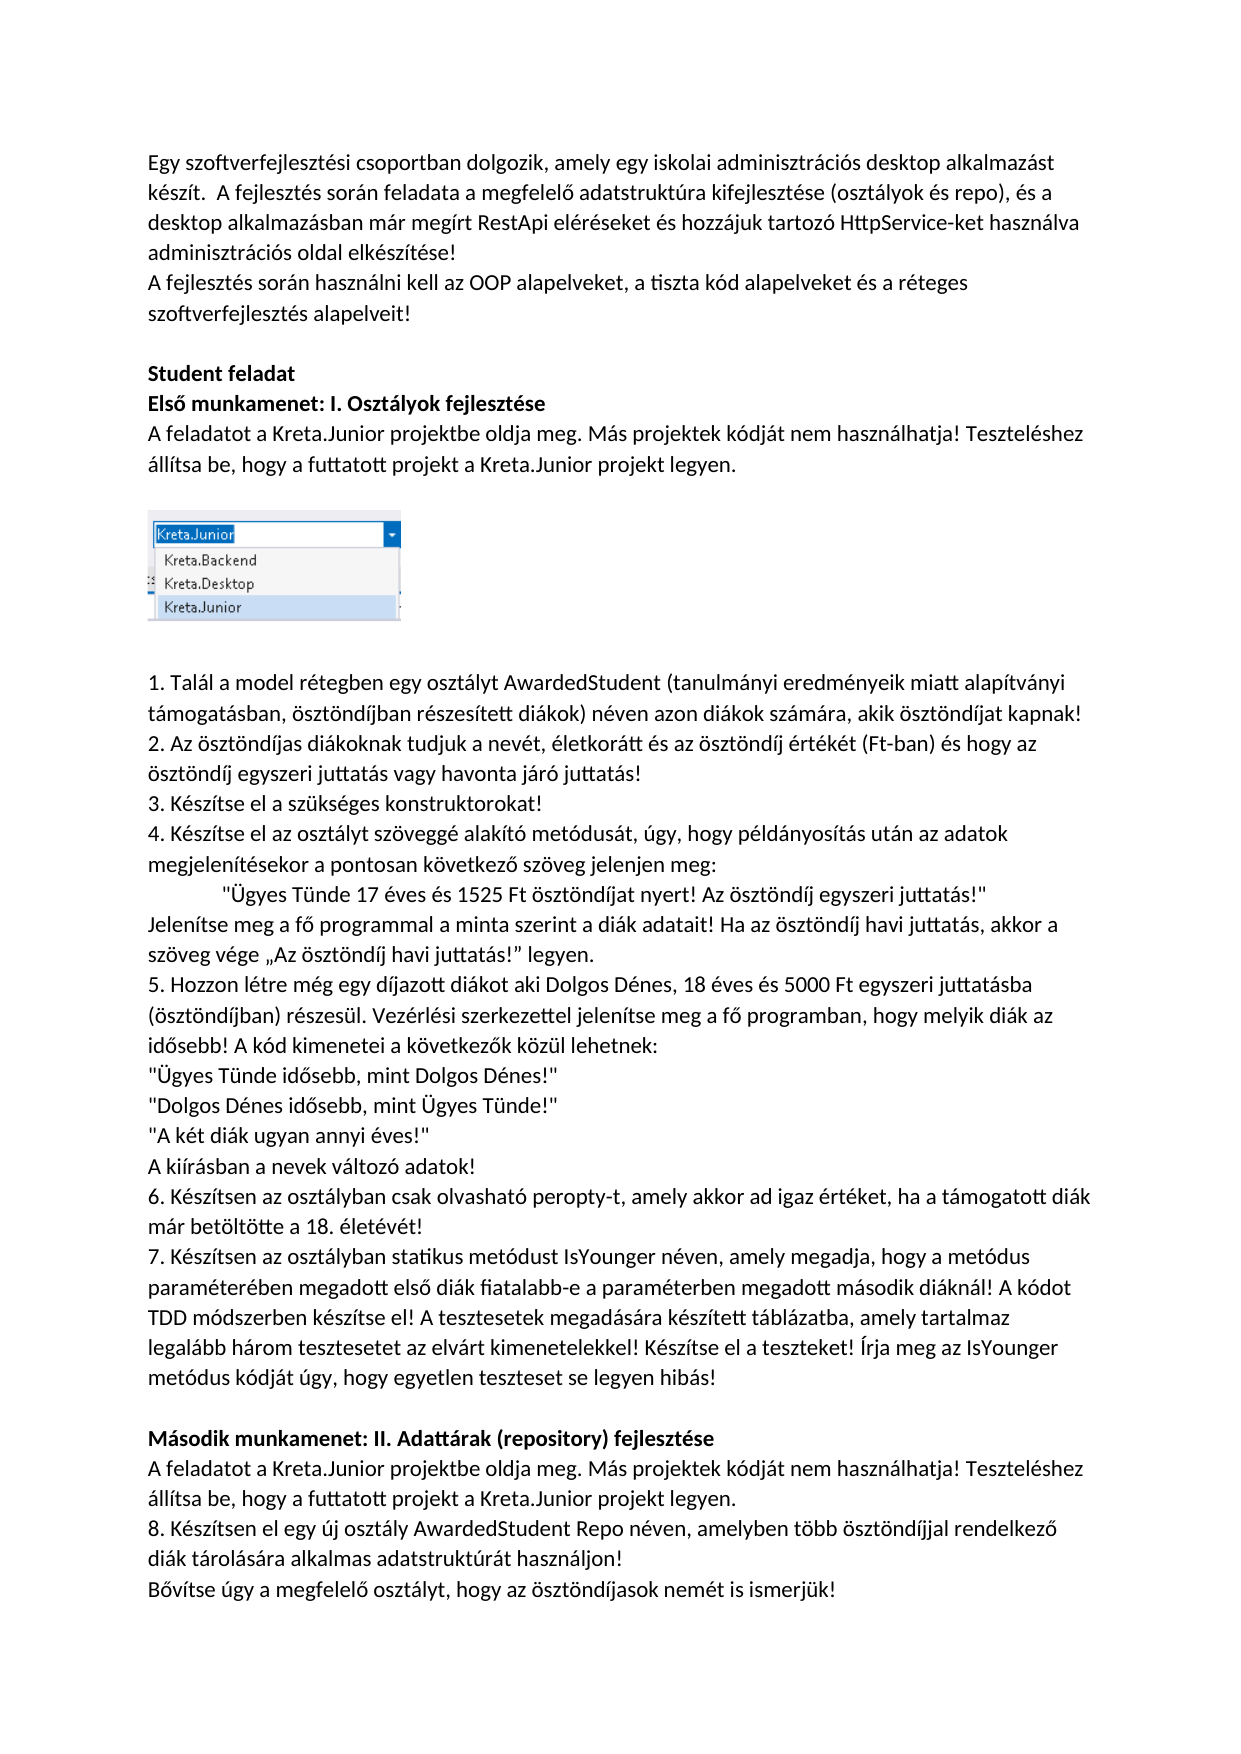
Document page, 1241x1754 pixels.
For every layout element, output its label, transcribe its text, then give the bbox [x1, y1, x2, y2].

text 5. Hozzon létre még egy díjazott diákot aki Dolgos Dénes, 18 éves és 5000 Ft egyszeri juttatásba (ösztöndíjban) részesül. Vezérlési szerkezettel jelenítse meg a fő programban, hogy melyik diák az idősebb! A kód kimenetei a következők közül lehetnek: [148, 971, 1093, 1059]
text A fejlesztés során használni kell az OOP alapelveket, a tiszta kód alapelveket és a réteges szoftverfejlesztés alapelveit! [148, 268, 1093, 327]
text A kiírásban a nevek változó adatok! [148, 1152, 1093, 1180]
text Második munkamenet: II. Adattárak (repository) fejlesztése [148, 1424, 1093, 1452]
text "A két diák ugyan annyi éves!" [148, 1122, 1093, 1149]
text 4. Készítse el az osztályt szöveggé alakító metódusát, úgy, hogy példányosítás után az adatok megjelenítésekor a pontosan következő szöveg jelenjen meg: [148, 819, 1093, 878]
text "Dolgos Dénes idősebb, mint Ügyes Tünde!" [148, 1091, 1093, 1119]
text Jelenítse meg a fő programmal a minta szerint a diák adatait! Ha az ösztöndíj havi juttatás, akkor a szöveg vége „Az ösztöndíj havi juttatás!” legyen. [148, 910, 1093, 968]
text 8. Készítsen el egy új osztály AwardedStudent Repo néven, amelyben több ösztöndíjjal rendelkező diák tárolására alkalmas adatstruktúrát használjon! [148, 1514, 1093, 1572]
text Bővítse úgy a megfelelő osztályt, hogy az ösztöndíjasok nemét is ismerjük! [148, 1575, 1093, 1603]
text "Ügyes Tünde idősebb, mint Dolgos Dénes!" [148, 1061, 1093, 1089]
text 3. Készítse el a szükséges konstruktorokat! [148, 789, 1093, 817]
text Student feladat [148, 359, 1093, 387]
text "Ügyes Tünde 17 éves és 1525 Ft ösztöndíjat nyert! Az ösztöndíj egyszeri juttatás!" [148, 880, 1093, 908]
text Egy szoftverfejlesztési csoportban dolgozik, amely egy iskolai adminisztrációs desktop alkalmazást készít. A fejlesztés során feladata a megfelelő adatstruktúra kifejlesztése (osztályok és repo), és a desktop alkalmazásban már megírt RestApi eléréseket és hozzájuk tartozó HttpService-ket használva adminisztrációs oldal elkészítése! [148, 148, 1093, 266]
picture [147, 510, 401, 636]
text 1. Talál a model rétegben egy osztályt AwardedStudent (tanulmányi eredményeik miatt alapítványi támogatásban, ösztöndíjban részesített diákok) néven azon diákok számára, akik ösztöndíjat kapnak! [148, 668, 1093, 727]
text Első munkamenet: I. Osztályok fejlesztése [148, 389, 1093, 417]
text 2. Az ösztöndíjas diákoknak tudjuk a nevét, életkorátt és az ösztöndíj értékét (Ft-ban) és hogy az ösztöndíj egyszeri juttatás vagy havonta járó juttatás! [148, 729, 1093, 787]
text 6. Készítsen az osztályban csak olvasható peropty-t, amely akkor ad igaz értéket, ha a támogatott diák már betöltötte a 18. életévét! [148, 1182, 1093, 1240]
text A feladatot a Kreta.Junior projektbe oldja meg. Más projektek kódját nem használhatja! Teszteléshez állítsa be, hogy a futtatott projekt a Kreta.Junior projekt legyen. [148, 419, 1093, 478]
text A feladatot a Kreta.Junior projektbe oldja meg. Más projektek kódját nem használhatja! Teszteléshez állítsa be, hogy a futtatott projekt a Kreta.Junior projekt legyen. [148, 1454, 1093, 1512]
text 7. Készítsen az osztályban statikus metódust IsYounger néven, amely megadja, hogy a metódus paraméterében megadott első diák fiatalabb-e a paraméterben megadott második diáknál! A kódot TDD módszerben készítse el! A tesztesetek megadására készített táblázatba, amely tartalmaz legalább három tesztesetet az elvárt kimenetelekkel! Készítse el a teszteket! Írja meg az IsYounger metódus kódját úgy, hogy egyetlen teszteset se legyen hibás! [148, 1242, 1093, 1391]
